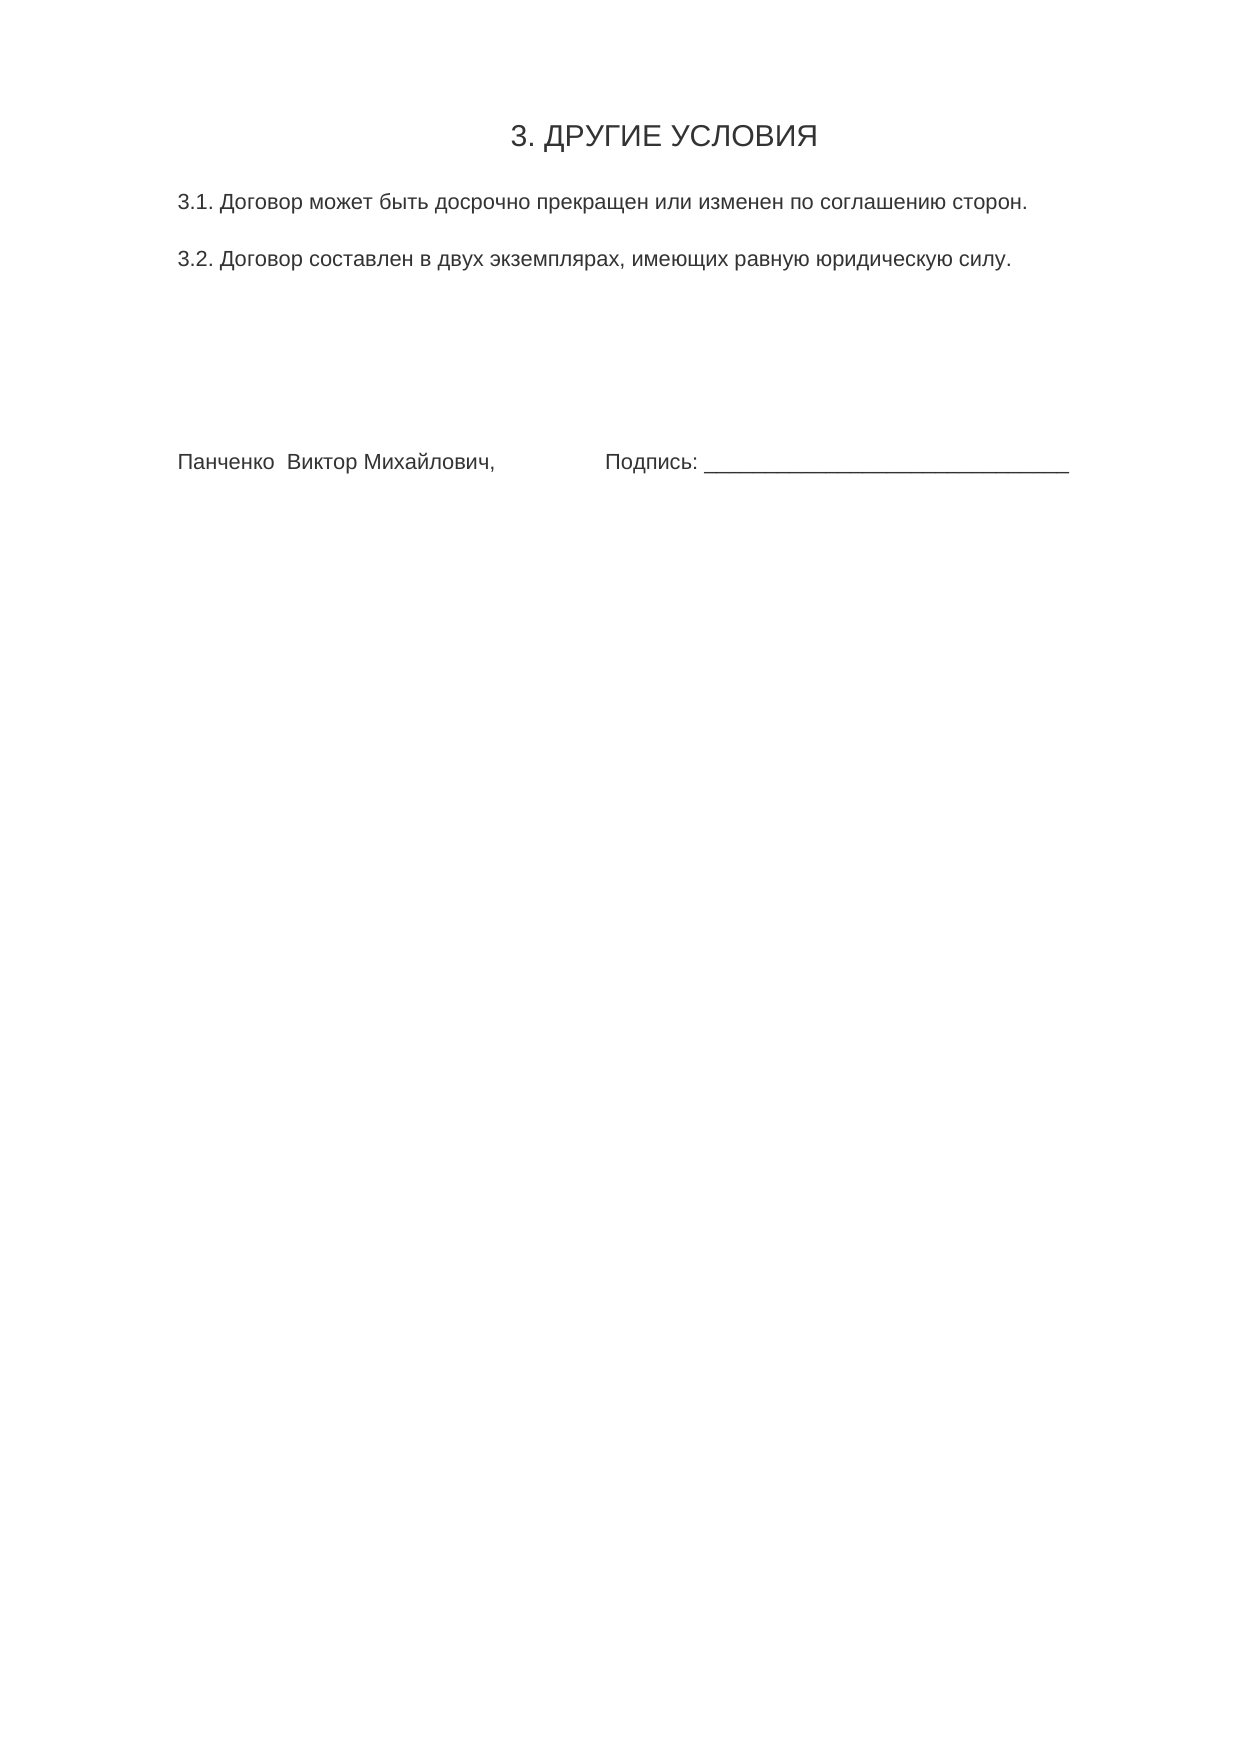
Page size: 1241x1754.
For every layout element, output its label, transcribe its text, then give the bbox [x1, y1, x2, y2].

text 3. ДРУГИЕ УСЛОВИЯ [177, 118, 1152, 153]
text 3.1. Договор может быть досрочно прекращен или изменен по соглашению сторон. [177, 189, 1152, 214]
text Панченко Виктор Михайлович, Подпись: ______________________________ [698, 449, 1152, 474]
text 3.2. Договор составлен в двух экземплярах, имеющих равную юридическую силу. [177, 246, 1152, 271]
text Панченко Виктор Михайлович, Подпись: ______________________________ [177, 449, 605, 474]
